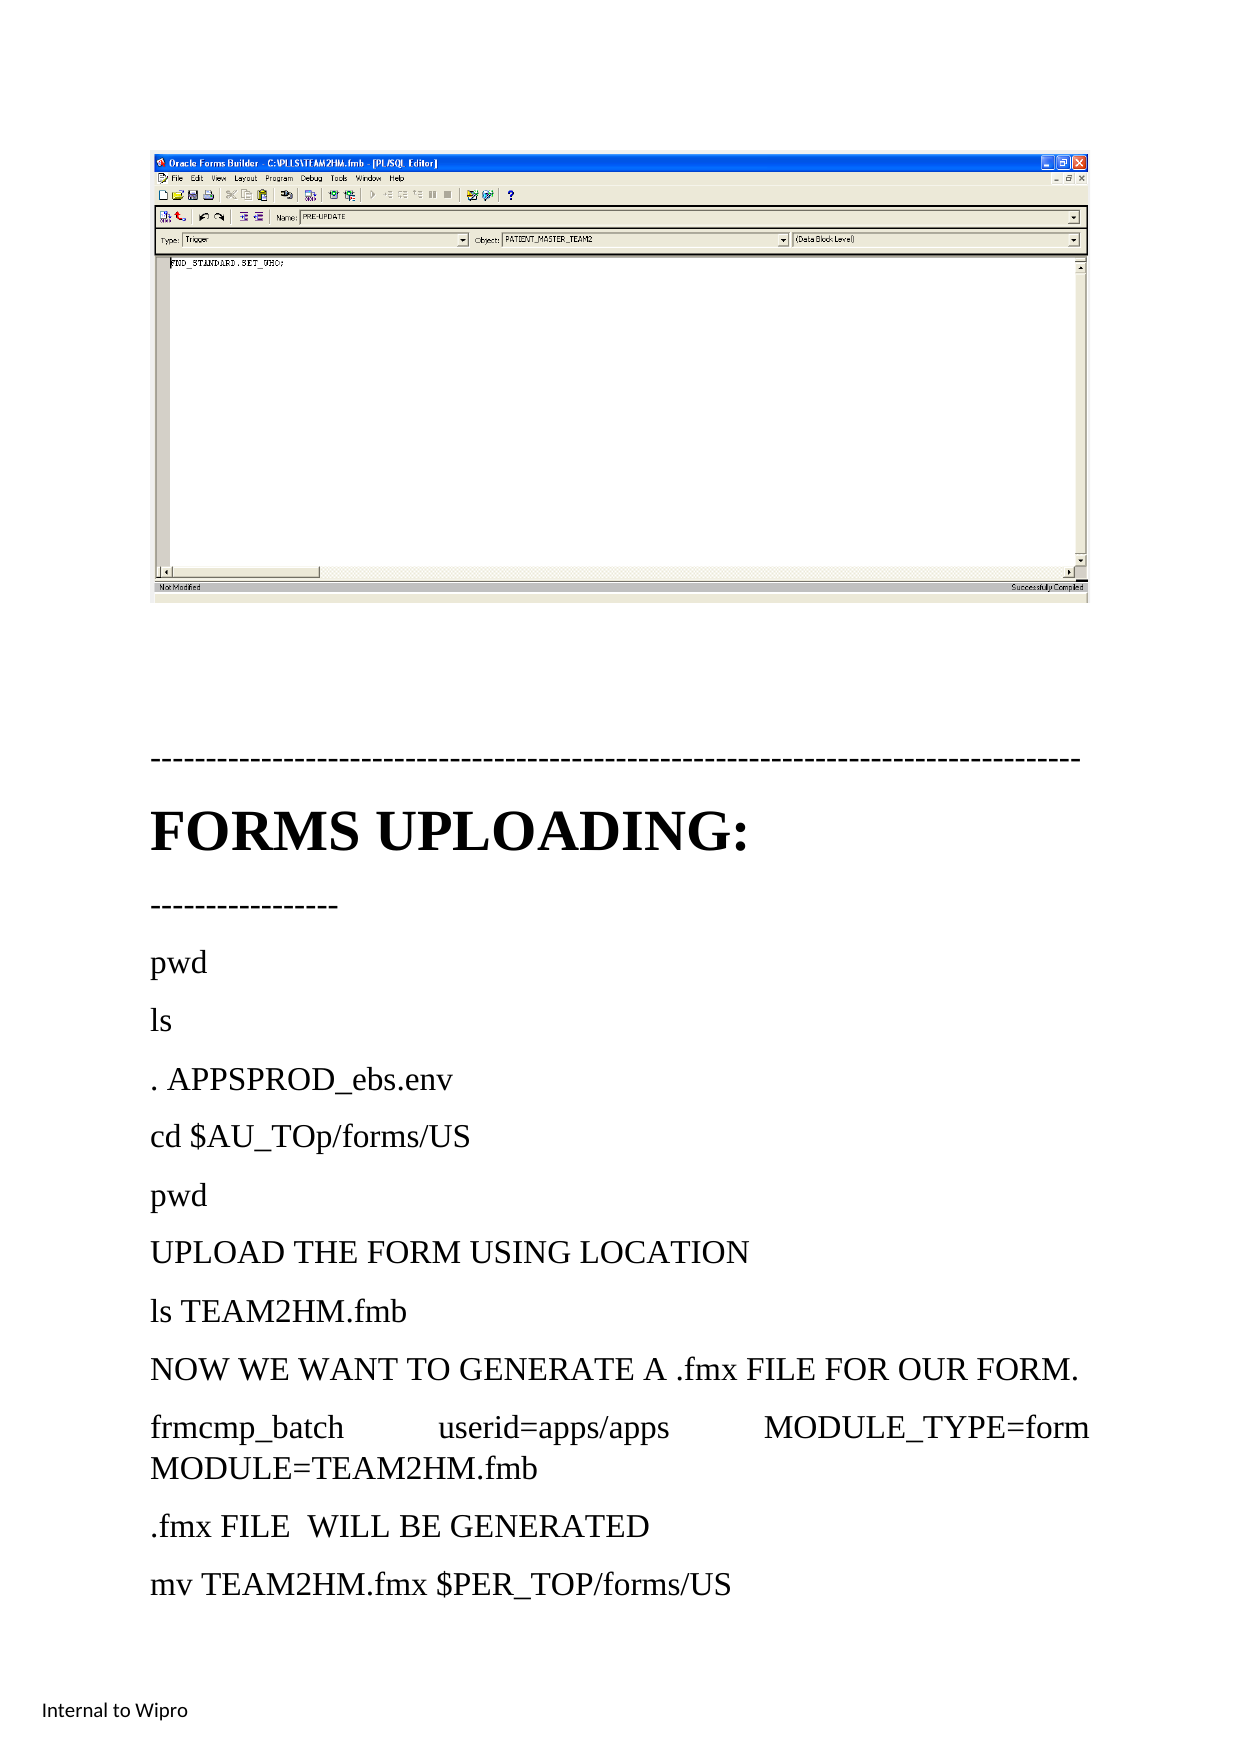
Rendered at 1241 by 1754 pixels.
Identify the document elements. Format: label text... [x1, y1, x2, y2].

text ls [150, 1001, 1090, 1039]
text pwd [150, 1175, 1090, 1213]
text mv TEAM2HM.fmx $PER_TOP/forms/US [150, 1564, 1090, 1603]
text cd $AU_TOp/forms/US [150, 1117, 1090, 1155]
text .fmx FILE WILL BE GENERATED [150, 1506, 1090, 1544]
text UPLOAD THE FORM USING LOCATION [150, 1233, 1090, 1271]
text pwd [150, 943, 1090, 981]
text frmcmp_batch userid=apps/apps MODULE_TYPE=form MODULE=TEAM2HM.fmb [150, 1407, 1090, 1487]
text ----------------- [150, 885, 1090, 923]
text ls TEAM2HM.fmb [150, 1291, 1090, 1329]
text . APPSPROD_ebs.env [150, 1059, 1090, 1097]
text NOW WE WANT TO GENERATE A .fmx FILE FOR OUR FORM. [150, 1349, 1090, 1387]
picture [150, 150, 1091, 603]
text FORMS UPLOADING: [150, 796, 1090, 863]
text ------------------------------------------------------------------------------------ [150, 738, 1090, 776]
